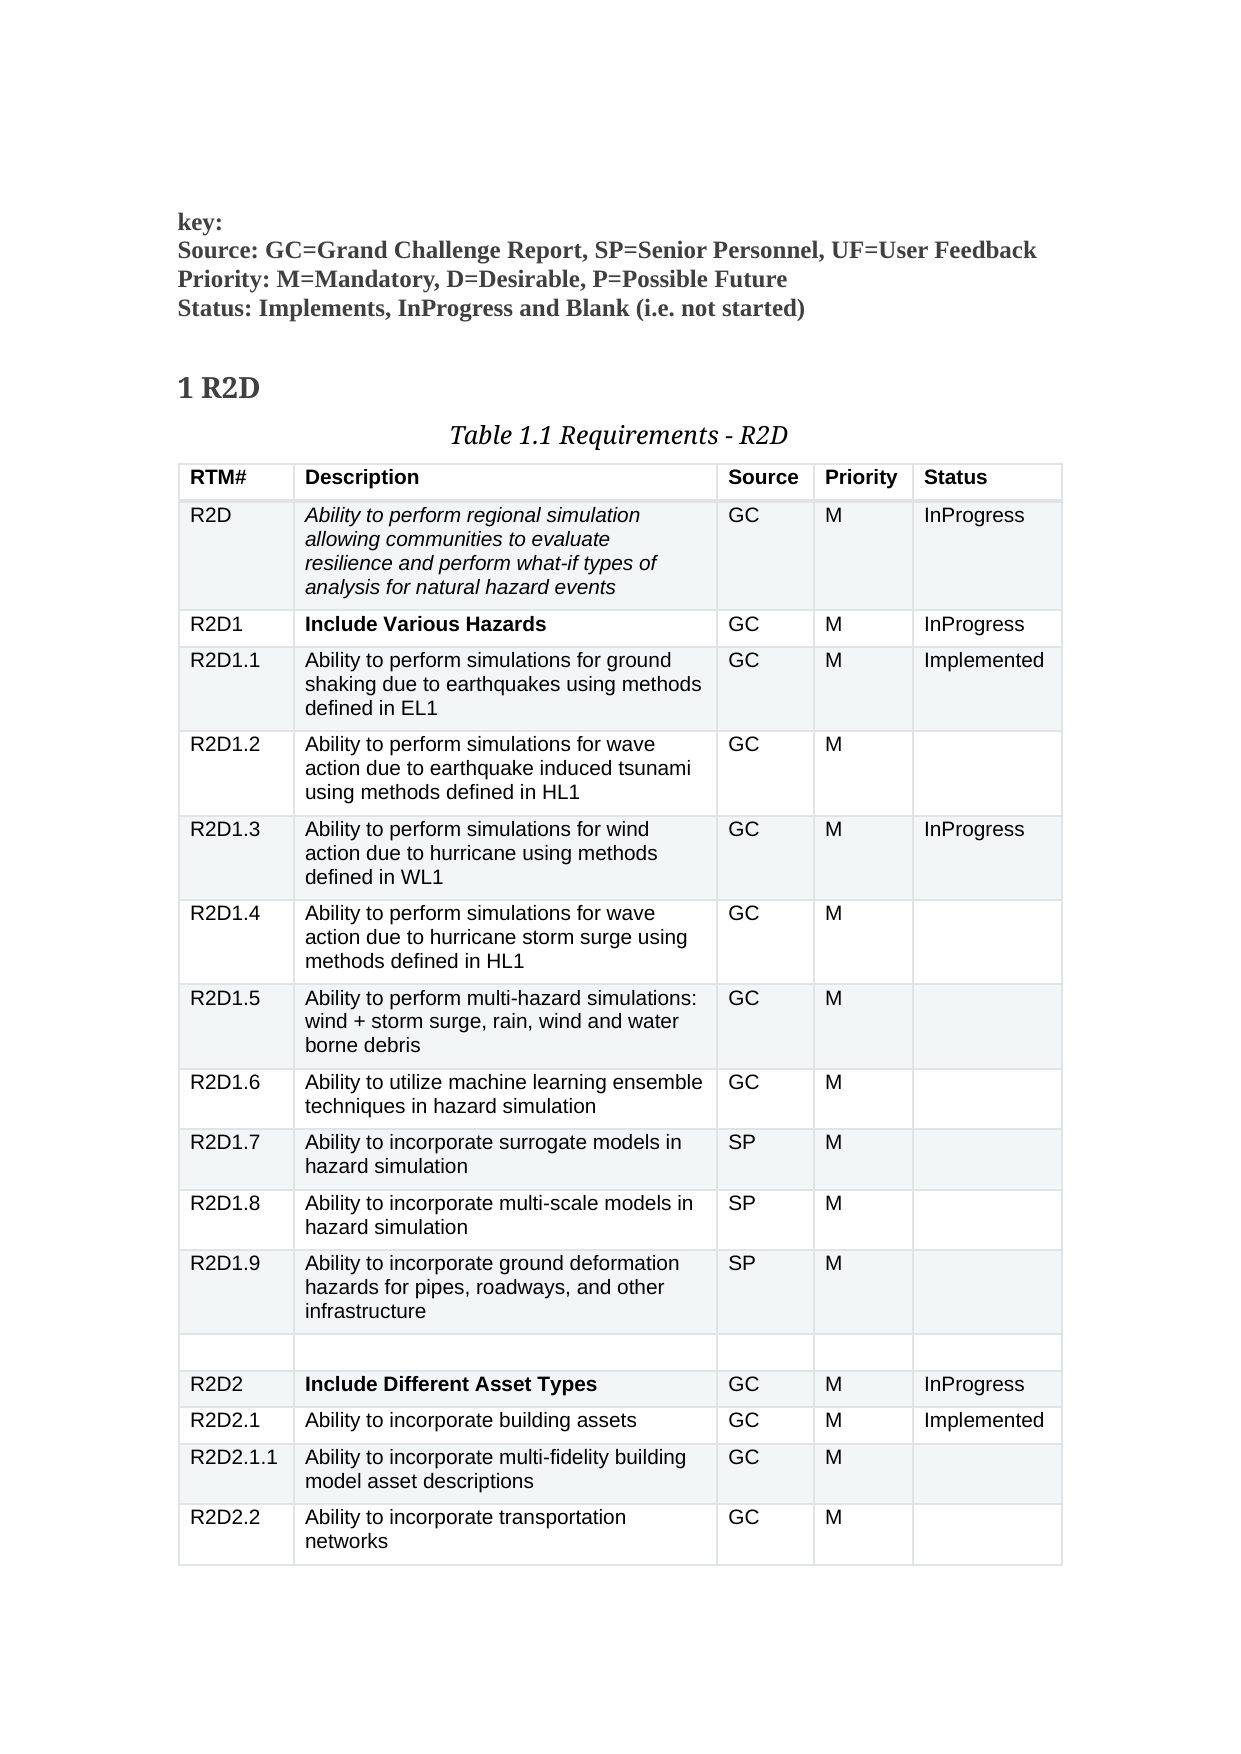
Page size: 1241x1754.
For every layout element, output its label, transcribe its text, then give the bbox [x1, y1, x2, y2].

table_cell [914, 732, 1061, 814]
table_cell Include Different Asset Types [295, 1372, 716, 1406]
table_cell M [815, 1251, 912, 1333]
table_cell InProgress [914, 817, 1061, 899]
table_cell [914, 901, 1061, 983]
table_cell R2D1.7 [180, 1130, 293, 1188]
subtitle 1 R2D [177, 368, 1063, 407]
table_cell M [815, 1505, 912, 1563]
table_cell [180, 1335, 293, 1370]
table_cell GC [718, 1445, 813, 1503]
table_cell M [815, 611, 912, 646]
table_cell M [815, 648, 912, 730]
table_cell R2D1.2 [180, 732, 293, 814]
table_cell Ability to incorporate building assets [295, 1408, 716, 1443]
table_cell [914, 1335, 1061, 1370]
table_cell GC [718, 648, 813, 730]
table_cell M [815, 503, 912, 609]
table_cell R2D1.3 [180, 817, 293, 899]
table_cell GC [718, 1372, 813, 1406]
table_header Source [718, 465, 813, 499]
table_cell Ability to perform simulations for ground shaking due to earthquakes using methods defined in EL1 [295, 648, 716, 730]
table_cell GC [718, 901, 813, 983]
table_cell Ability to perform simulations for wind action due to hurricane using methods defined in WL1 [295, 817, 716, 899]
table_cell R2D1.1 [180, 648, 293, 730]
table_cell R2D1.5 [180, 985, 293, 1068]
table_cell [914, 1130, 1061, 1188]
table_cell M [815, 732, 912, 814]
table_cell M [815, 1372, 912, 1406]
table_cell R2D1.4 [180, 901, 293, 983]
table_cell [914, 985, 1061, 1068]
table_cell [295, 1335, 716, 1370]
table_cell Implemented [914, 648, 1061, 730]
table_cell R2D [180, 503, 293, 609]
table_cell Ability to incorporate ground deformation hazards for pipes, roadways, and other infrastructure [295, 1251, 716, 1333]
table_cell GC [718, 985, 813, 1068]
table_header RTM# [180, 465, 293, 499]
table_cell Ability to perform simulations for wave action due to earthquake induced tsunami using methods defined in HL1 [295, 732, 716, 814]
table_cell R2D1.9 [180, 1251, 293, 1333]
table_cell R2D1 [180, 611, 293, 646]
table_cell GC [718, 817, 813, 899]
table_header Description [295, 465, 716, 499]
table_cell Ability to incorporate surrogate models in hazard simulation [295, 1130, 716, 1188]
table_cell R2D2.1 [180, 1408, 293, 1443]
table_cell GC [718, 1505, 813, 1563]
table_cell Ability to perform simulations for wave action due to hurricane storm surge using methods defined in HL1 [295, 901, 716, 983]
table_cell [914, 1445, 1061, 1503]
table_cell InProgress [914, 1372, 1061, 1406]
table_cell R2D1.6 [180, 1070, 293, 1128]
table_cell GC [718, 1408, 813, 1443]
table_cell [914, 1191, 1061, 1249]
table_cell R2D2.2 [180, 1505, 293, 1563]
table_cell [914, 1251, 1061, 1333]
table_cell [914, 1505, 1061, 1563]
table_cell M [815, 1191, 912, 1249]
table_cell InProgress [914, 503, 1061, 609]
table_cell [815, 1335, 912, 1370]
table_cell InProgress [914, 611, 1061, 646]
table_cell Ability to incorporate transportation networks [295, 1505, 716, 1563]
table_cell [914, 1070, 1061, 1128]
table_cell GC [718, 1070, 813, 1128]
table_cell M [815, 985, 912, 1068]
table_cell [718, 1335, 813, 1370]
table_cell SP [718, 1251, 813, 1333]
table_header Priority [815, 465, 912, 499]
table_cell Ability to utilize machine learning ensemble techniques in hazard simulation [295, 1070, 716, 1128]
table_cell GC [718, 503, 813, 609]
table_cell M [815, 1408, 912, 1443]
table_cell SP [718, 1130, 813, 1188]
table_cell M [815, 1130, 912, 1188]
table_header Status [914, 465, 1061, 499]
table_cell SP [718, 1191, 813, 1249]
table_cell R2D2.1.1 [180, 1445, 293, 1503]
table_cell Ability to perform regional simulation allowing communities to evaluate resilience and perform what-if types of analysis for natural hazard events [295, 503, 716, 609]
table_cell Ability to perform multi-hazard simulations: wind + storm surge, rain, wind and water borne debris [295, 985, 716, 1068]
table_cell Ability to incorporate multi-scale models in hazard simulation [295, 1191, 716, 1249]
table_cell GC [718, 611, 813, 646]
table_cell M [815, 817, 912, 899]
table_cell Ability to incorporate multi-fidelity building model asset descriptions [295, 1445, 716, 1503]
table_cell Implemented [914, 1408, 1061, 1443]
table_cell M [815, 1445, 912, 1503]
table_cell R2D1.8 [180, 1191, 293, 1249]
table_cell M [815, 901, 912, 983]
table_cell R2D2 [180, 1372, 293, 1406]
table_cell Include Various Hazards [295, 611, 716, 646]
table_cell GC [718, 732, 813, 814]
table_cell M [815, 1070, 912, 1128]
text Table 1.1 Requirements - R2D [177, 418, 1063, 452]
